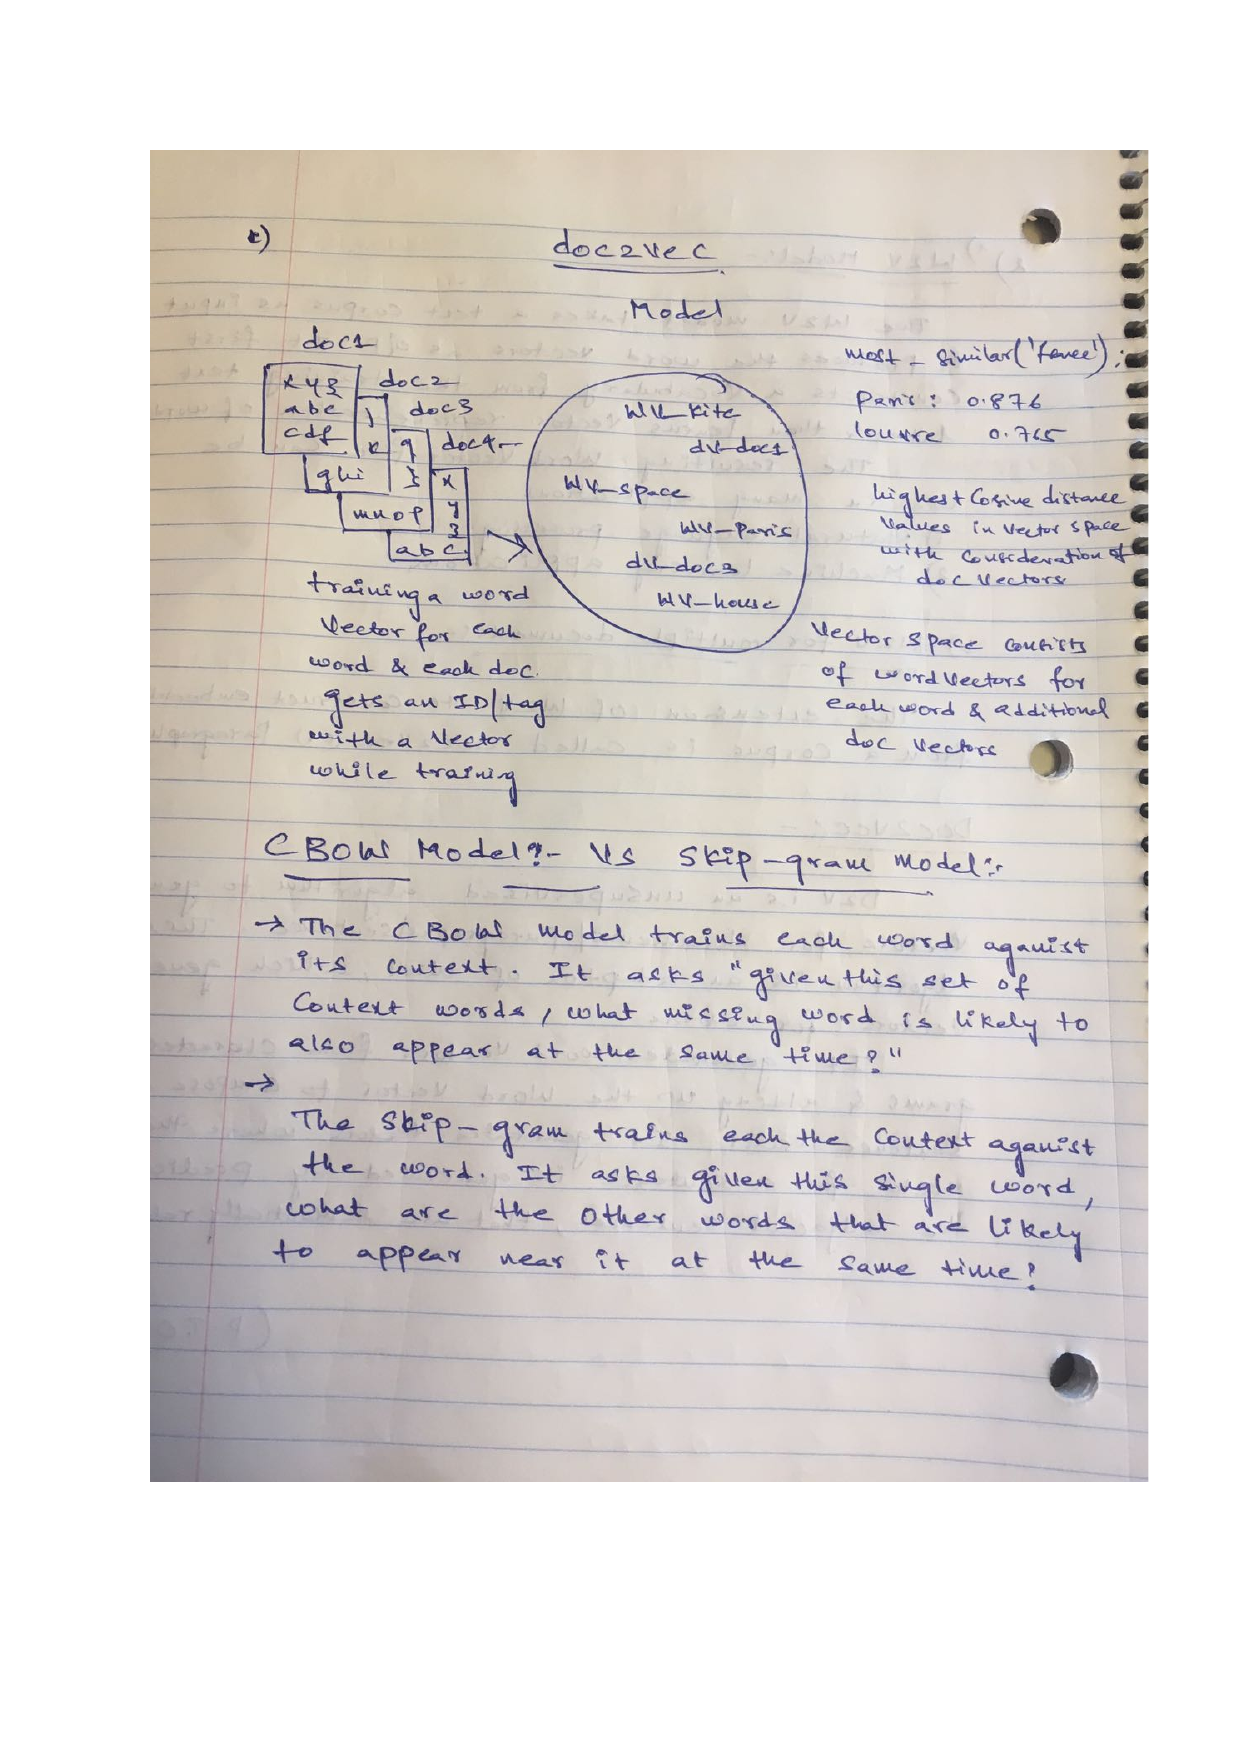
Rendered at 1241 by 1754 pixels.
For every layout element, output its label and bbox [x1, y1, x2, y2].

picture [150, 150, 1149, 1482]
